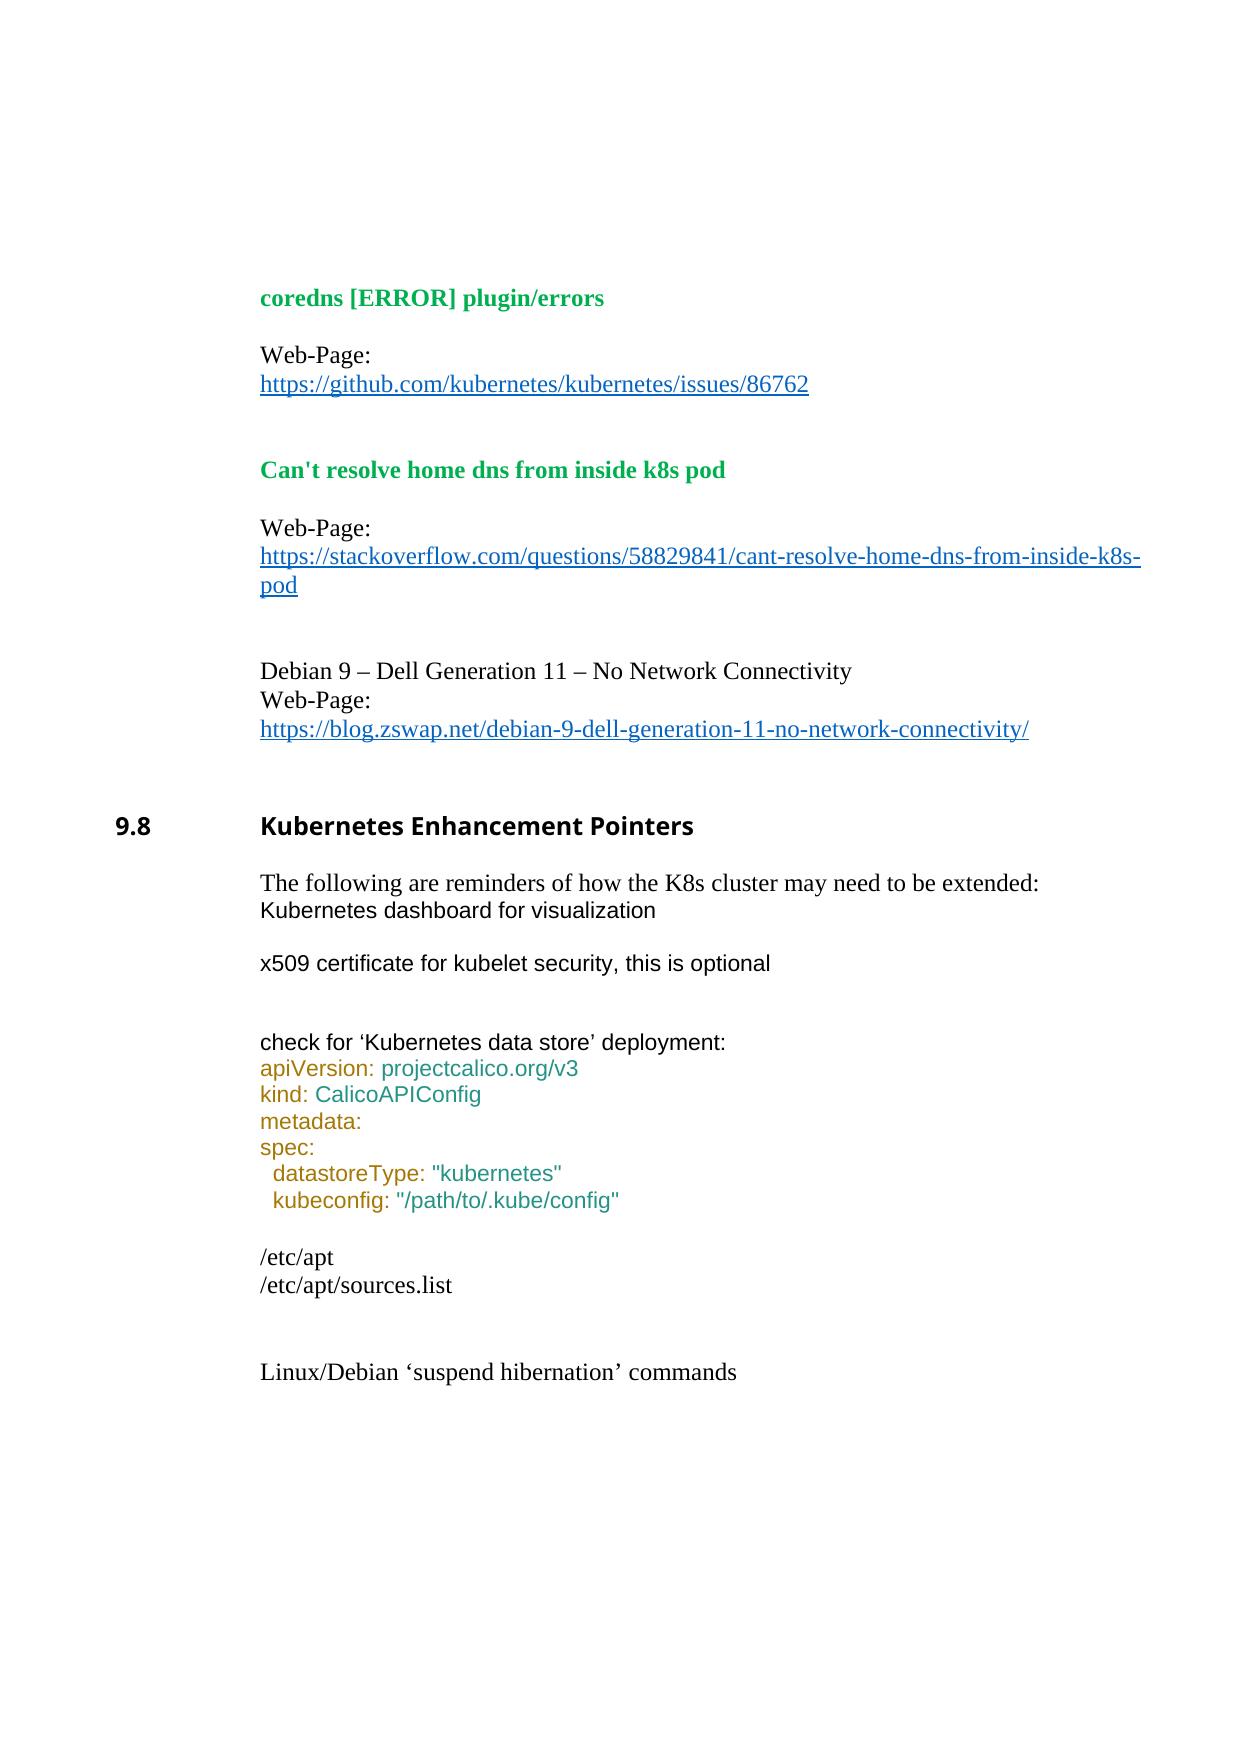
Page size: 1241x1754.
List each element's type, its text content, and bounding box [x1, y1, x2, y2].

text check for ‘Kubernetes data store’ deployment: [260, 1028, 1163, 1055]
text Web-Page: [260, 341, 1163, 369]
text spec: [260, 1134, 1163, 1160]
text Kubernetes dashboard for visualization [260, 897, 1163, 923]
text https://github.com/kubernetes/kubernetes/issues/86762 [260, 369, 1163, 398]
text pod [260, 570, 1163, 599]
text https://blog.zswap.net/debian-9-dell-generation-11-no-network-connectivity/ [260, 714, 1163, 743]
text x509 certificate for kubelet security, this is optional [260, 949, 1163, 976]
text kind: CalicoAPIConfig [260, 1081, 1163, 1108]
text The following are reminders of how the K8s cluster may need to be extended: [260, 868, 1163, 897]
text /etc/apt/sources.list [260, 1271, 1163, 1299]
text https://stackoverflow.com/questions/58829841/cant-resolve-home-dns-from-inside-k8s- [260, 541, 1163, 570]
text Linux/Debian ‘suspend hibernation’ commands [260, 1357, 1163, 1386]
text Web-Page: [260, 513, 1163, 541]
text Web-Page: [260, 685, 1163, 714]
text coredns [ERROR] plugin/errors [260, 283, 1163, 312]
text Debian 9 – Dell Generation 11 – No Network Connectivity [260, 656, 1163, 685]
text Can't resolve home dns from inside k8s pod [260, 456, 1163, 484]
text metadata: [260, 1108, 1163, 1134]
text datastoreType: "kubernetes" [260, 1160, 1163, 1187]
text kubeconfig: "/path/to/.kube/config" [260, 1187, 1163, 1213]
text apiVersion: projectcalico.org/v3 [260, 1055, 1163, 1081]
subtitle Kubernetes Enhancement Pointers [115, 809, 1163, 843]
text /etc/apt [260, 1242, 1163, 1271]
